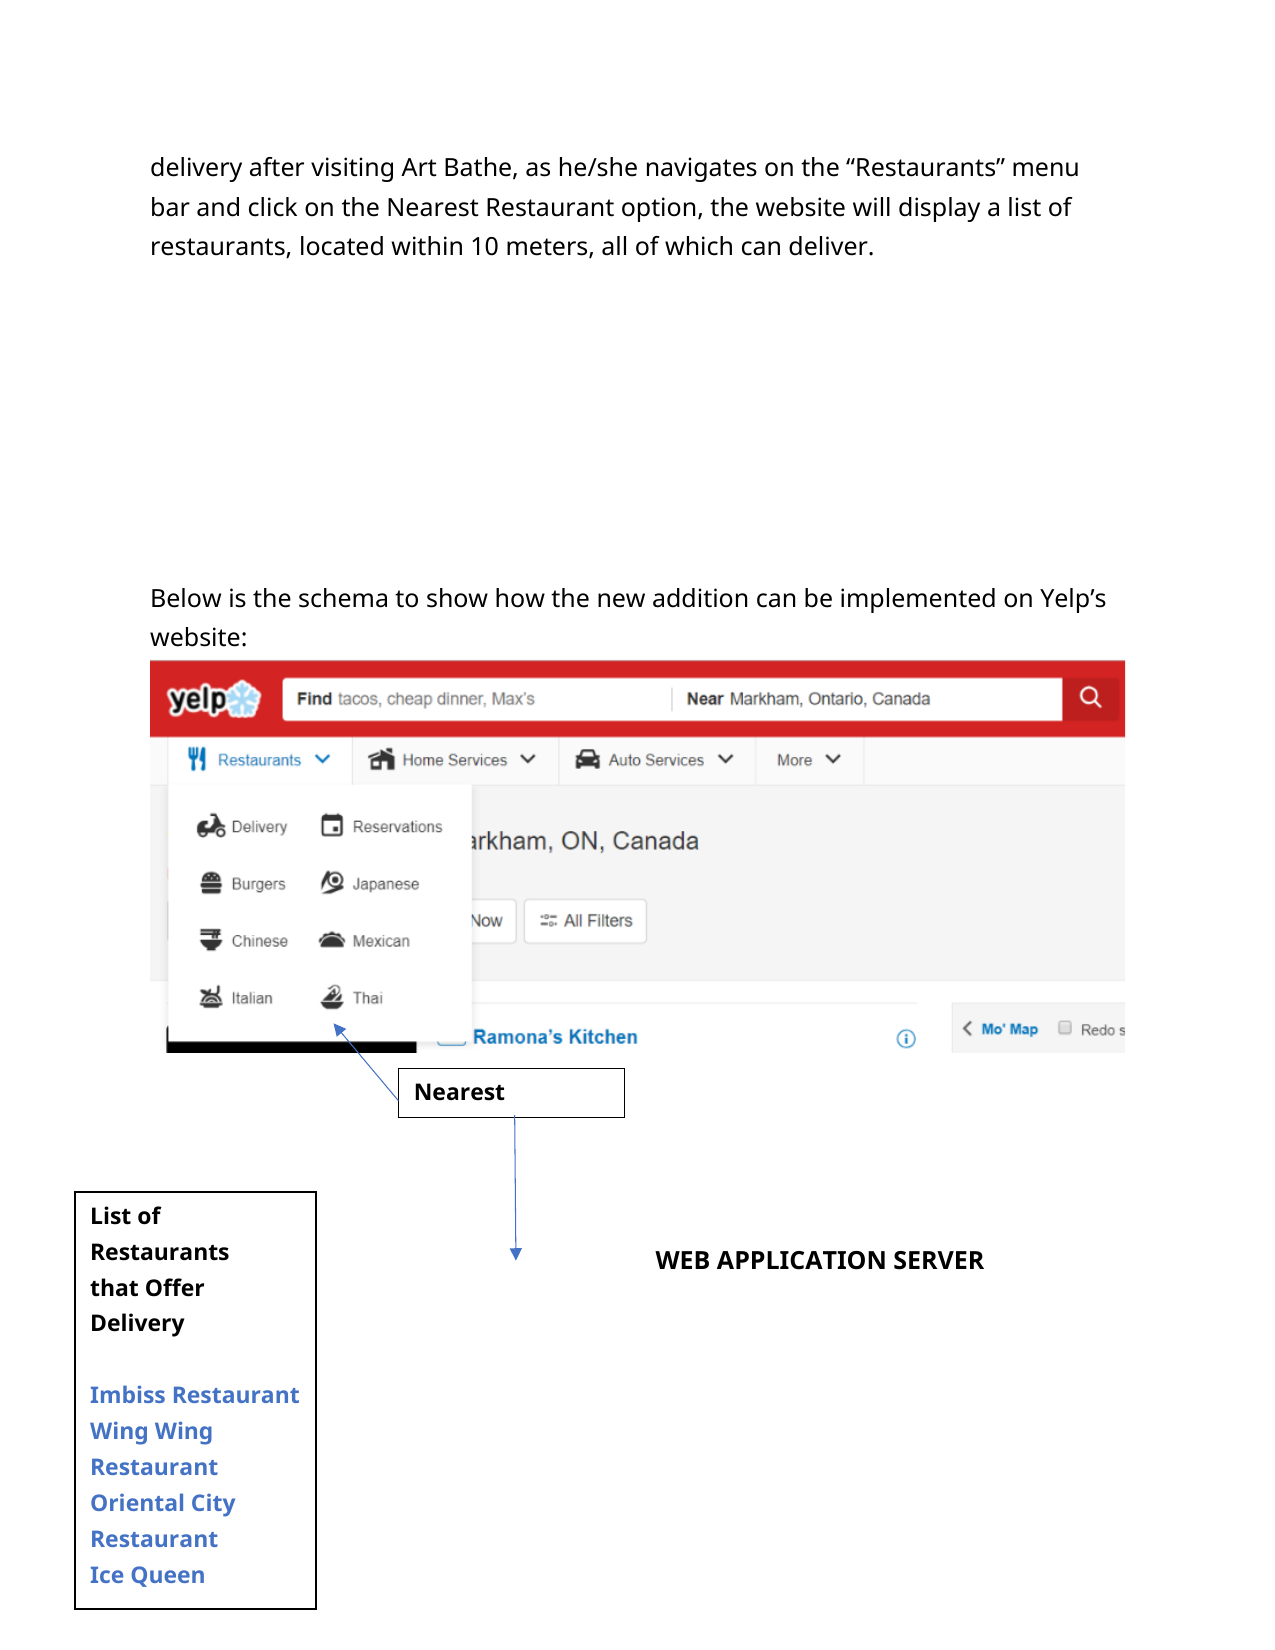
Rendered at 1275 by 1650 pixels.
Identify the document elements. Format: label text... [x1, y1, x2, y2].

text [150, 150, 1125, 262]
picture [150, 659, 1125, 1053]
text WEB APPLICATION SERVER [317, 1243, 1125, 1277]
text Below is the schema to show how the new addition can be implemented on Yelp’s website: [150, 581, 1125, 654]
